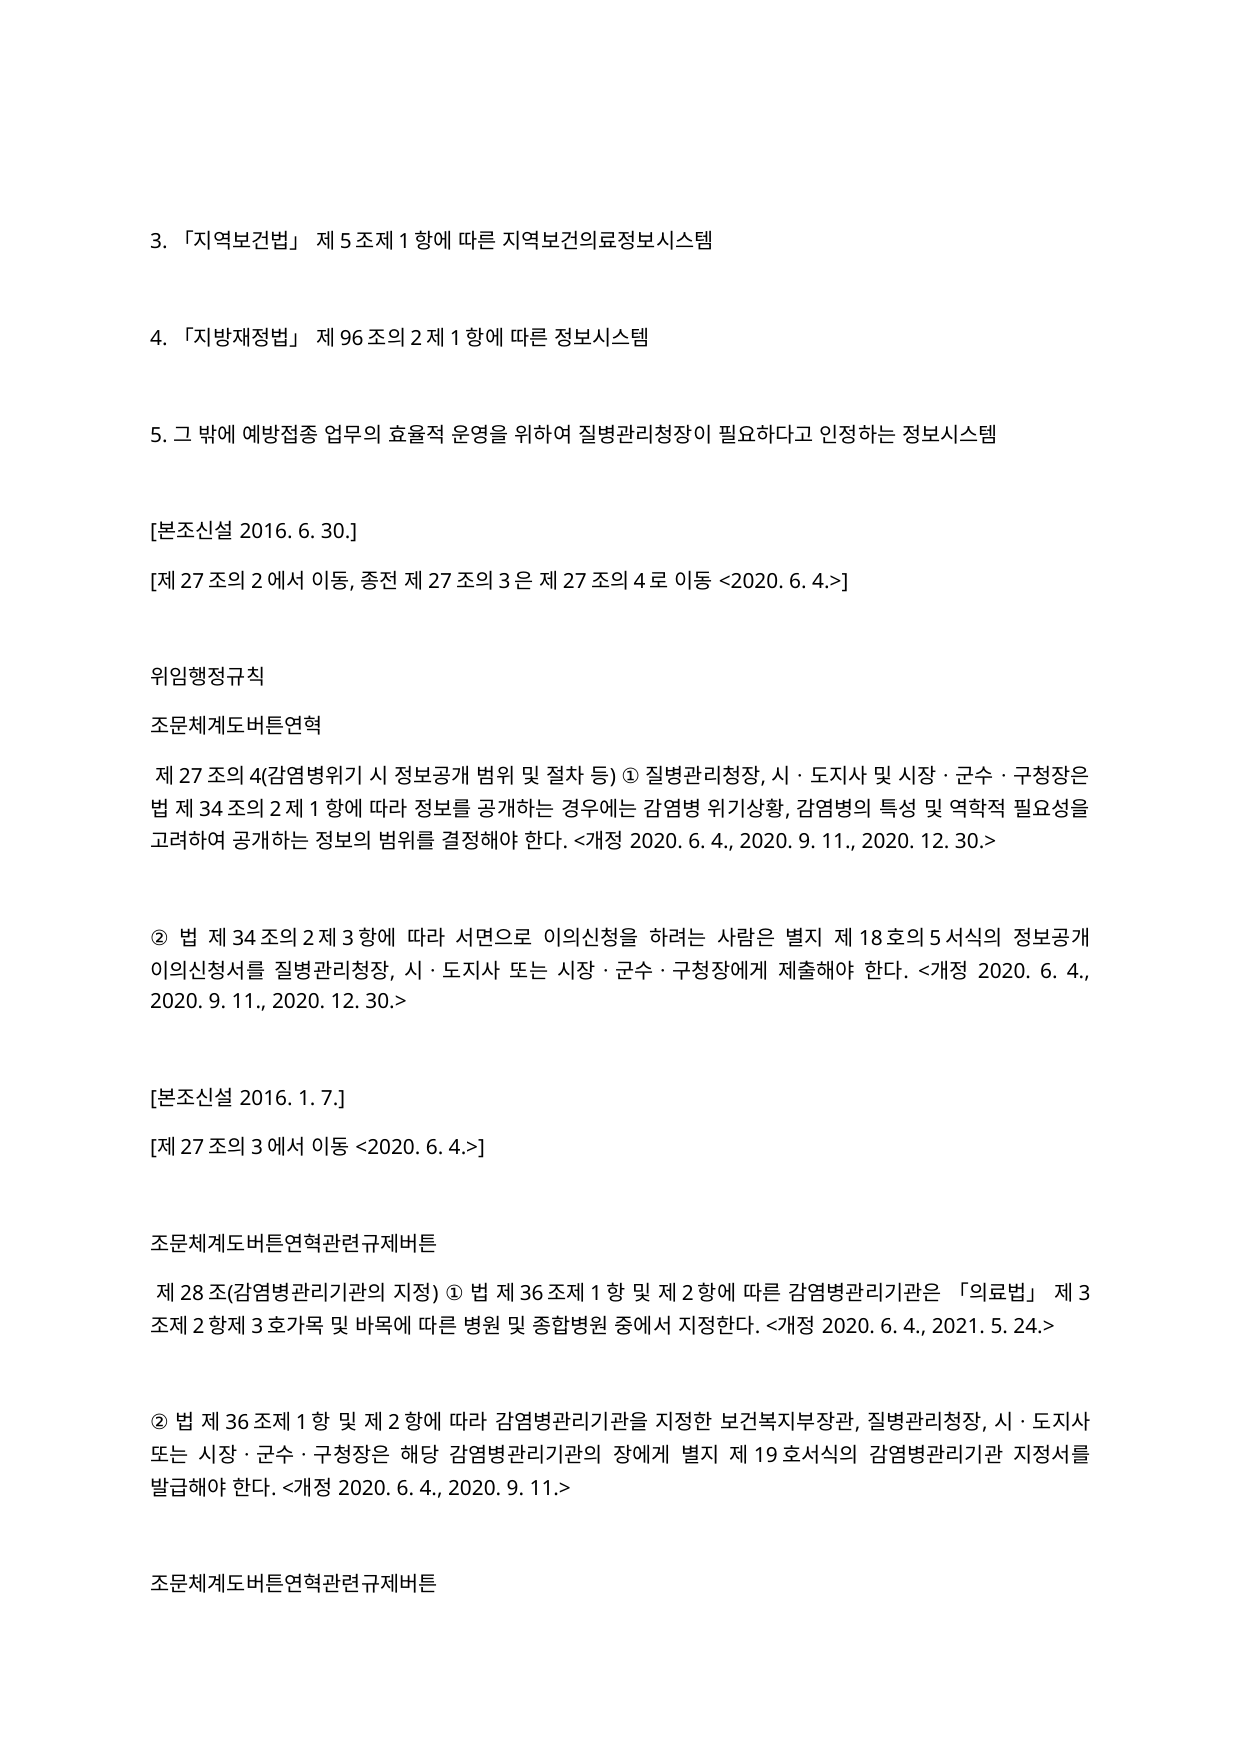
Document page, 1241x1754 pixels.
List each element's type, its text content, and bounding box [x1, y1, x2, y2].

text 조문체계도버튼연혁 [150, 710, 1090, 740]
text [본조신설 2016. 6. 30.] [150, 514, 1090, 545]
text 3. 「지역보건법」 제5조제1항에 따른 지역보건의료정보시스템 [150, 224, 1090, 255]
text 조문체계도버튼연혁관련규제버튼 [150, 1227, 1090, 1257]
text 5. 그 밖에 예방접종 업무의 효율적 운영을 위하여 질병관리청장이 필요하다고 인정하는 정보시스템 [150, 418, 1090, 448]
text 조문체계도버튼연혁관련규제버튼 [150, 1568, 1090, 1598]
text ② 법 제36조제1항 및 제2항에 따라 감염병관리기관을 지정한 보건복지부장관, 질병관리청장, 시ㆍ도지사 또는 시장ㆍ군수ㆍ구청장은 해당 감염병관리기관의 장에게 별지 제19호서식의 감염병관리기관 지정서를 발급해야 한다. <개정 2020. 6. 4., 2020. 9. 11.> [150, 1406, 1090, 1501]
text 제28조(감염병관리기관의 지정) ① 법 제36조제1항 및 제2항에 따른 감염병관리기관은 「의료법」 제3조제2항제3호가목 및 바목에 따른 병원 및 종합병원 중에서 지정한다. <개정 2020. 6. 4., 2021. 5. 24.> [150, 1276, 1090, 1339]
text 제27조의4(감염병위기 시 정보공개 범위 및 절차 등) ① 질병관리청장, 시ㆍ도지사 및 시장ㆍ군수ㆍ구청장은 법 제34조의2제1항에 따라 정보를 공개하는 경우에는 감염병 위기상황, 감염병의 특성 및 역학적 필요성을 고려하여 공개하는 정보의 범위를 결정해야 한다. <개정 2020. 6. 4., 2020. 9. 11., 2020. 12. 30.> [150, 759, 1090, 855]
text ② 법 제34조의2제3항에 따라 서면으로 이의신청을 하려는 사람은 별지 제18호의5서식의 정보공개 이의신청서를 질병관리청장, 시ㆍ도지사 또는 시장ㆍ군수ㆍ구청장에게 제출해야 한다. <개정 2020. 6. 4., 2020. 9. 11., 2020. 12. 30.> [150, 921, 1090, 1015]
text [제27조의3에서 이동 <2020. 6. 4.>] [150, 1130, 1090, 1161]
text [본조신설 2016. 1. 7.] [150, 1081, 1090, 1111]
text 4. 「지방재정법」 제96조의2제1항에 따른 정보시스템 [150, 321, 1090, 351]
text [제27조의2에서 이동, 종전 제27조의3은 제27조의4로 이동 <2020. 6. 4.>] [150, 564, 1090, 594]
text 위임행정규칙 [150, 661, 1090, 691]
